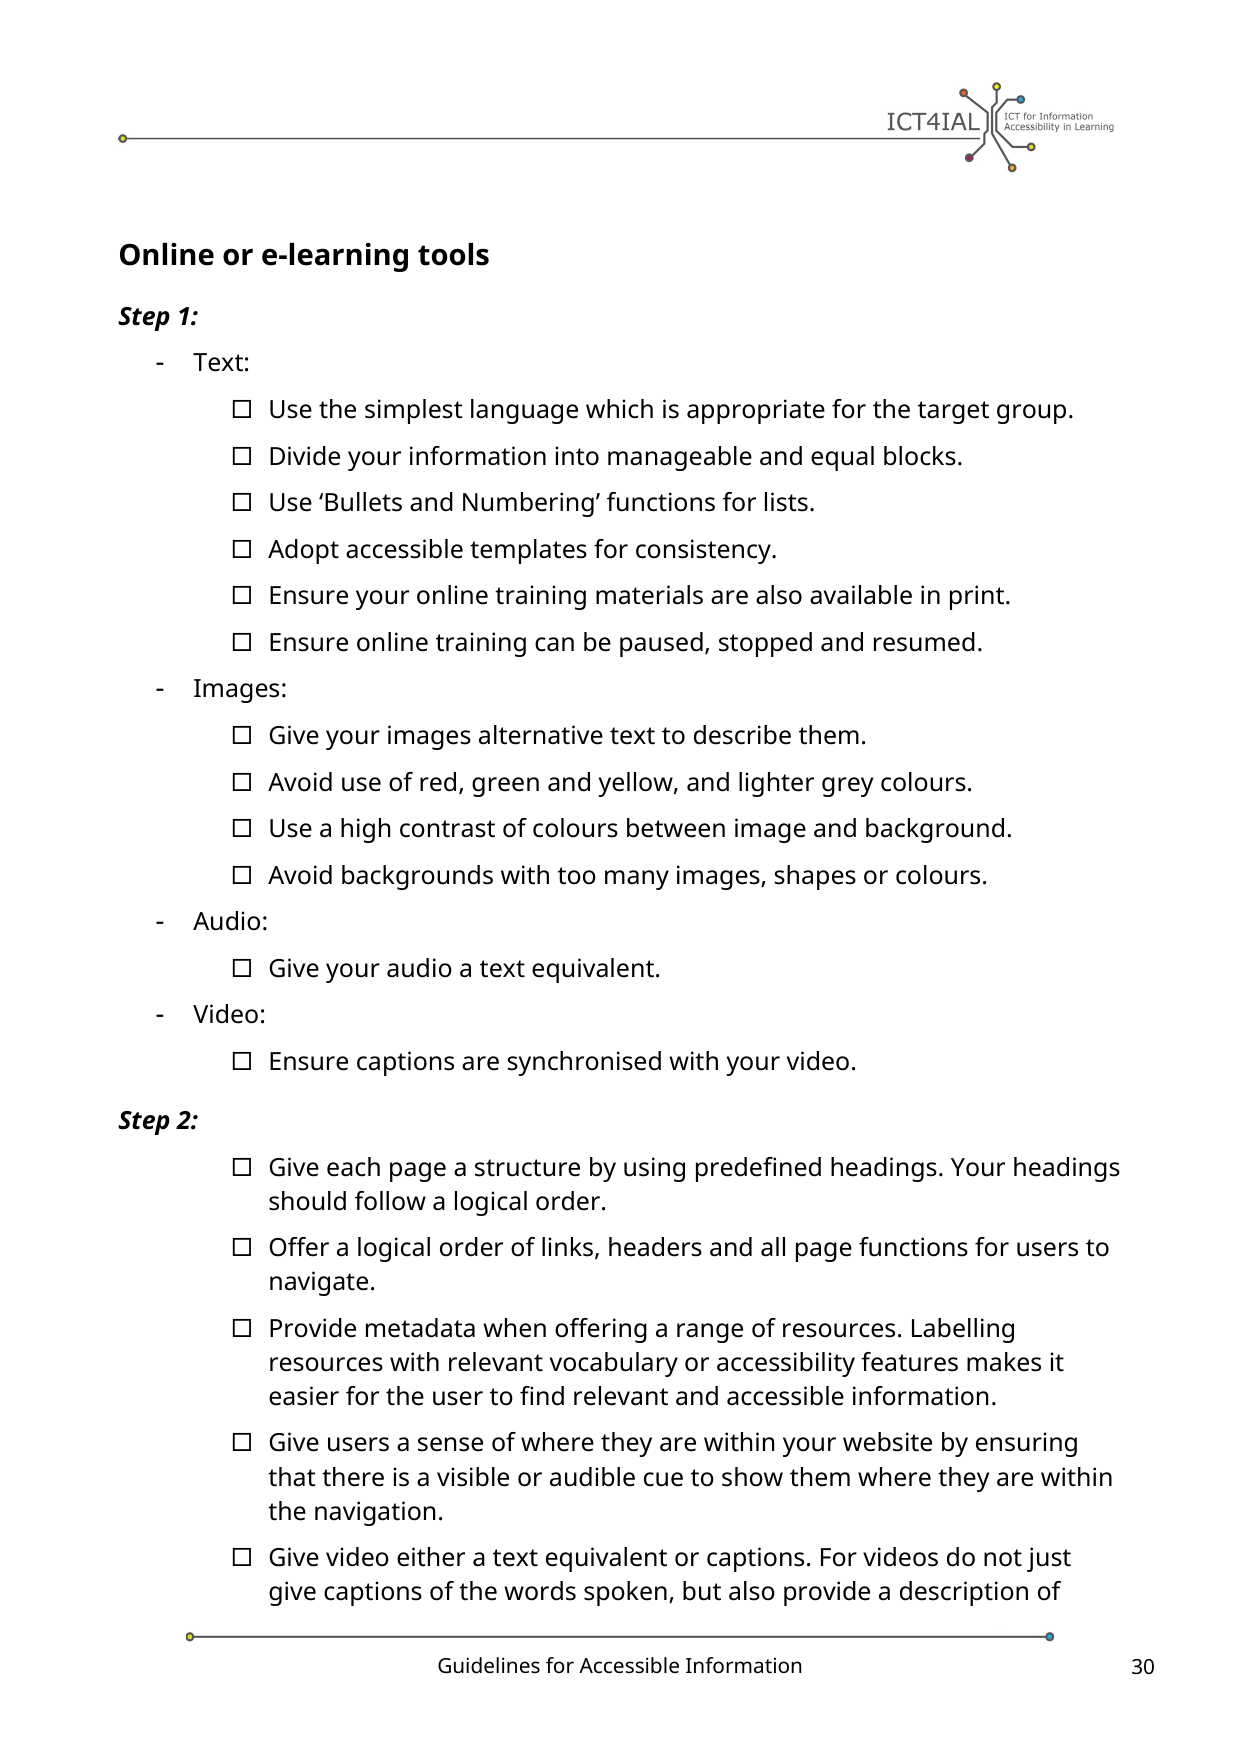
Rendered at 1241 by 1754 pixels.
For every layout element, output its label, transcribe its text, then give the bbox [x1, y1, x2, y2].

list Audio: [156, 904, 1122, 938]
list Ensure your online training materials are also available in print. [231, 578, 1122, 612]
list Give your images alternative text to describe them. [231, 718, 1122, 752]
picture [118, 73, 1125, 181]
list Use a high contrast of colours between image and background. [231, 811, 1122, 845]
list Avoid backgrounds with too many images, shapes or colours. [231, 857, 1122, 891]
list Give your audio a text equivalent. [231, 950, 1122, 984]
list Provide metadata when offering a range of resources. Labelling resources with relevant vocabulary or accessibility features makes it easier for the user to find relevant and accessible information. [231, 1310, 1122, 1413]
subtitle Step 2: [118, 1103, 1122, 1137]
list Ensure online training can be paused, stopped and resumed. [231, 624, 1122, 658]
list Adopt accessible templates for consistency. [231, 531, 1122, 565]
list Text: [156, 345, 1122, 379]
list Give each page a structure by using predefined headings. Your headings should follow a logical order. [231, 1149, 1122, 1217]
list Ensure captions are synchronised with your video. [231, 1043, 1122, 1078]
list Video: [156, 997, 1122, 1031]
list Give users a sense of where they are within your website by ensuring that there is a visible or audible cue to show them where they are within the navigation. [231, 1425, 1122, 1527]
picture [185, 1620, 1055, 1652]
subtitle Online or e-learning tools [118, 234, 1122, 273]
list Divide your information into manageable and equal blocks. [231, 438, 1122, 472]
subtitle Step 1: [118, 298, 1122, 333]
list Use ‘Bullets and Numbering’ functions for lists. [231, 485, 1122, 519]
list Avoid use of red, green and yellow, and lighter grey colours. [231, 764, 1122, 798]
list Use the simplest language which is appropriate for the target group. [231, 392, 1122, 426]
list Images: [156, 671, 1122, 705]
list Offer a logical order of links, headers and all page functions for users to navigate. [231, 1230, 1122, 1298]
